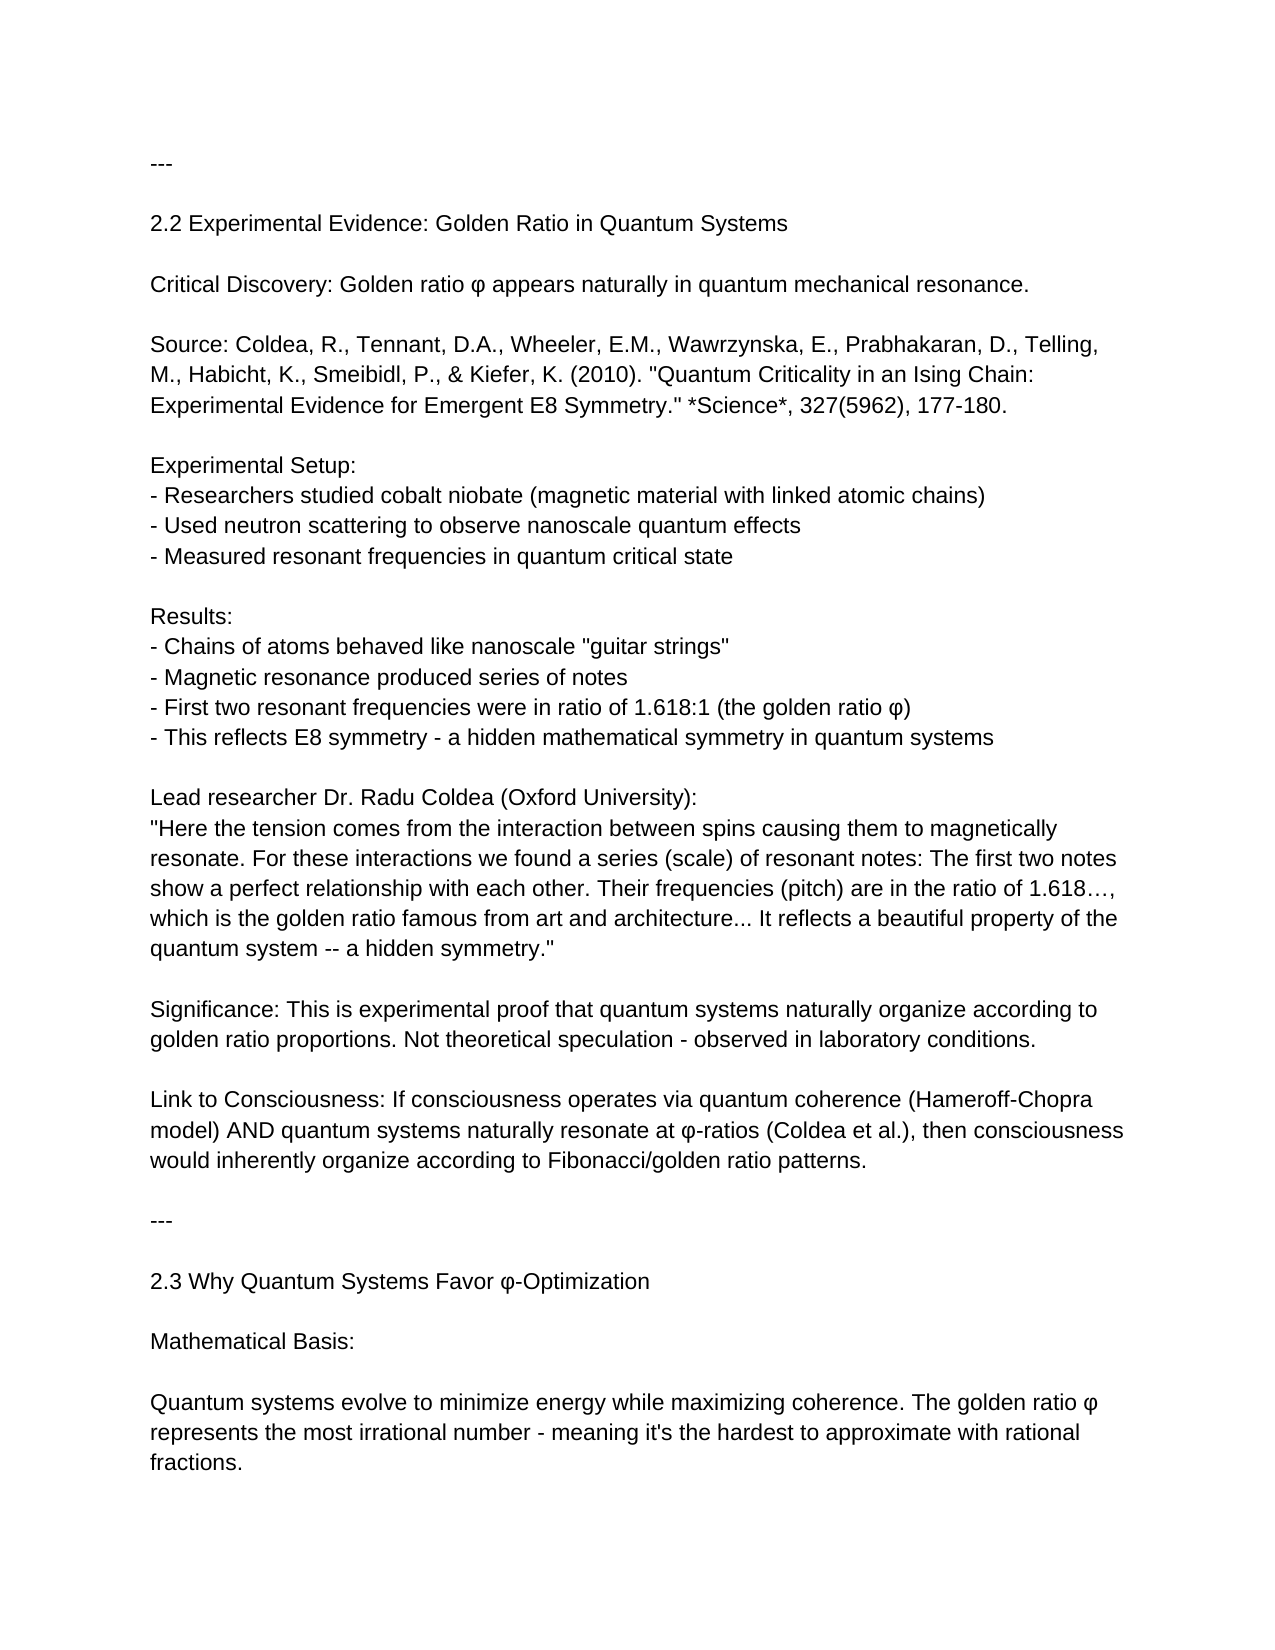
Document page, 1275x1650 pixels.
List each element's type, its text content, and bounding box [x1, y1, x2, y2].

text Quantum systems evolve to minimize energy while maximizing coherence. The golden ratio φ represents the most irrational number - meaning it's the hardest to approximate with rational fractions. [150, 1388, 1125, 1475]
text Critical Discovery: Golden ratio φ appears naturally in quantum mechanical resonance. [150, 271, 1125, 297]
text 2.2 Experimental Evidence: Golden Ratio in Quantum Systems [150, 210, 1125, 237]
text "Here the tension comes from the interaction between spins causing them to magnetically resonate. For these interactions we found a series (scale) of resonant notes: The first two notes show a perfect relationship with each other. Their frequencies (pitch) are in the ratio of 1.618…, which is the golden ratio famous from art and architecture... It reflects a beautiful property of the quantum system -- a hidden symmetry." [150, 814, 1125, 962]
text Significance: This is experimental proof that quantum systems naturally organize according to golden ratio proportions. Not theoretical speculation - observed in laboratory conditions. [150, 996, 1125, 1052]
text - This reflects E8 symmetry - a hidden mathematical symmetry in quantum systems [150, 724, 1125, 750]
text - Researchers studied cobalt niobate (magnetic material with linked atomic chains) [150, 482, 1125, 509]
text Mathematical Basis: [150, 1328, 1125, 1354]
text --- [150, 1207, 1125, 1234]
text Results: [150, 603, 1125, 629]
text --- [150, 150, 1125, 176]
text Lead researcher Dr. Radu Coldea (Oxford University): [150, 784, 1125, 811]
text - First two resonant frequencies were in ratio of 1.618:1 (the golden ratio φ) [150, 694, 1125, 720]
text - Measured resonant frequencies in quantum critical state [150, 543, 1125, 569]
text Source: Coldea, R., Tennant, D.A., Wheeler, E.M., Wawrzynska, E., Prabhakaran, D., Telling, M., Habicht, K., Smeibidl, P., & Kiefer, K. (2010). "Quantum Criticality in an Ising Chain: Experimental Evidence for Emergent E8 Symmetry." *Science*, 327(5962), 177-180. [150, 331, 1125, 418]
text 2.3 Why Quantum Systems Favor φ-Optimization [150, 1268, 1125, 1294]
text Experimental Setup: [150, 452, 1125, 478]
text - Used neutron scattering to observe nanoscale quantum effects [150, 512, 1125, 539]
text Link to Consciousness: If consciousness operates via quantum coherence (Hameroff-Chopra model) AND quantum systems naturally resonate at φ-ratios (Coldea et al.), then consciousness would inherently organize according to Fibonacci/golden ratio patterns. [150, 1086, 1125, 1173]
text - Magnetic resonance produced series of notes [150, 663, 1125, 690]
text - Chains of atoms behaved like nanoscale "guitar strings" [150, 633, 1125, 660]
